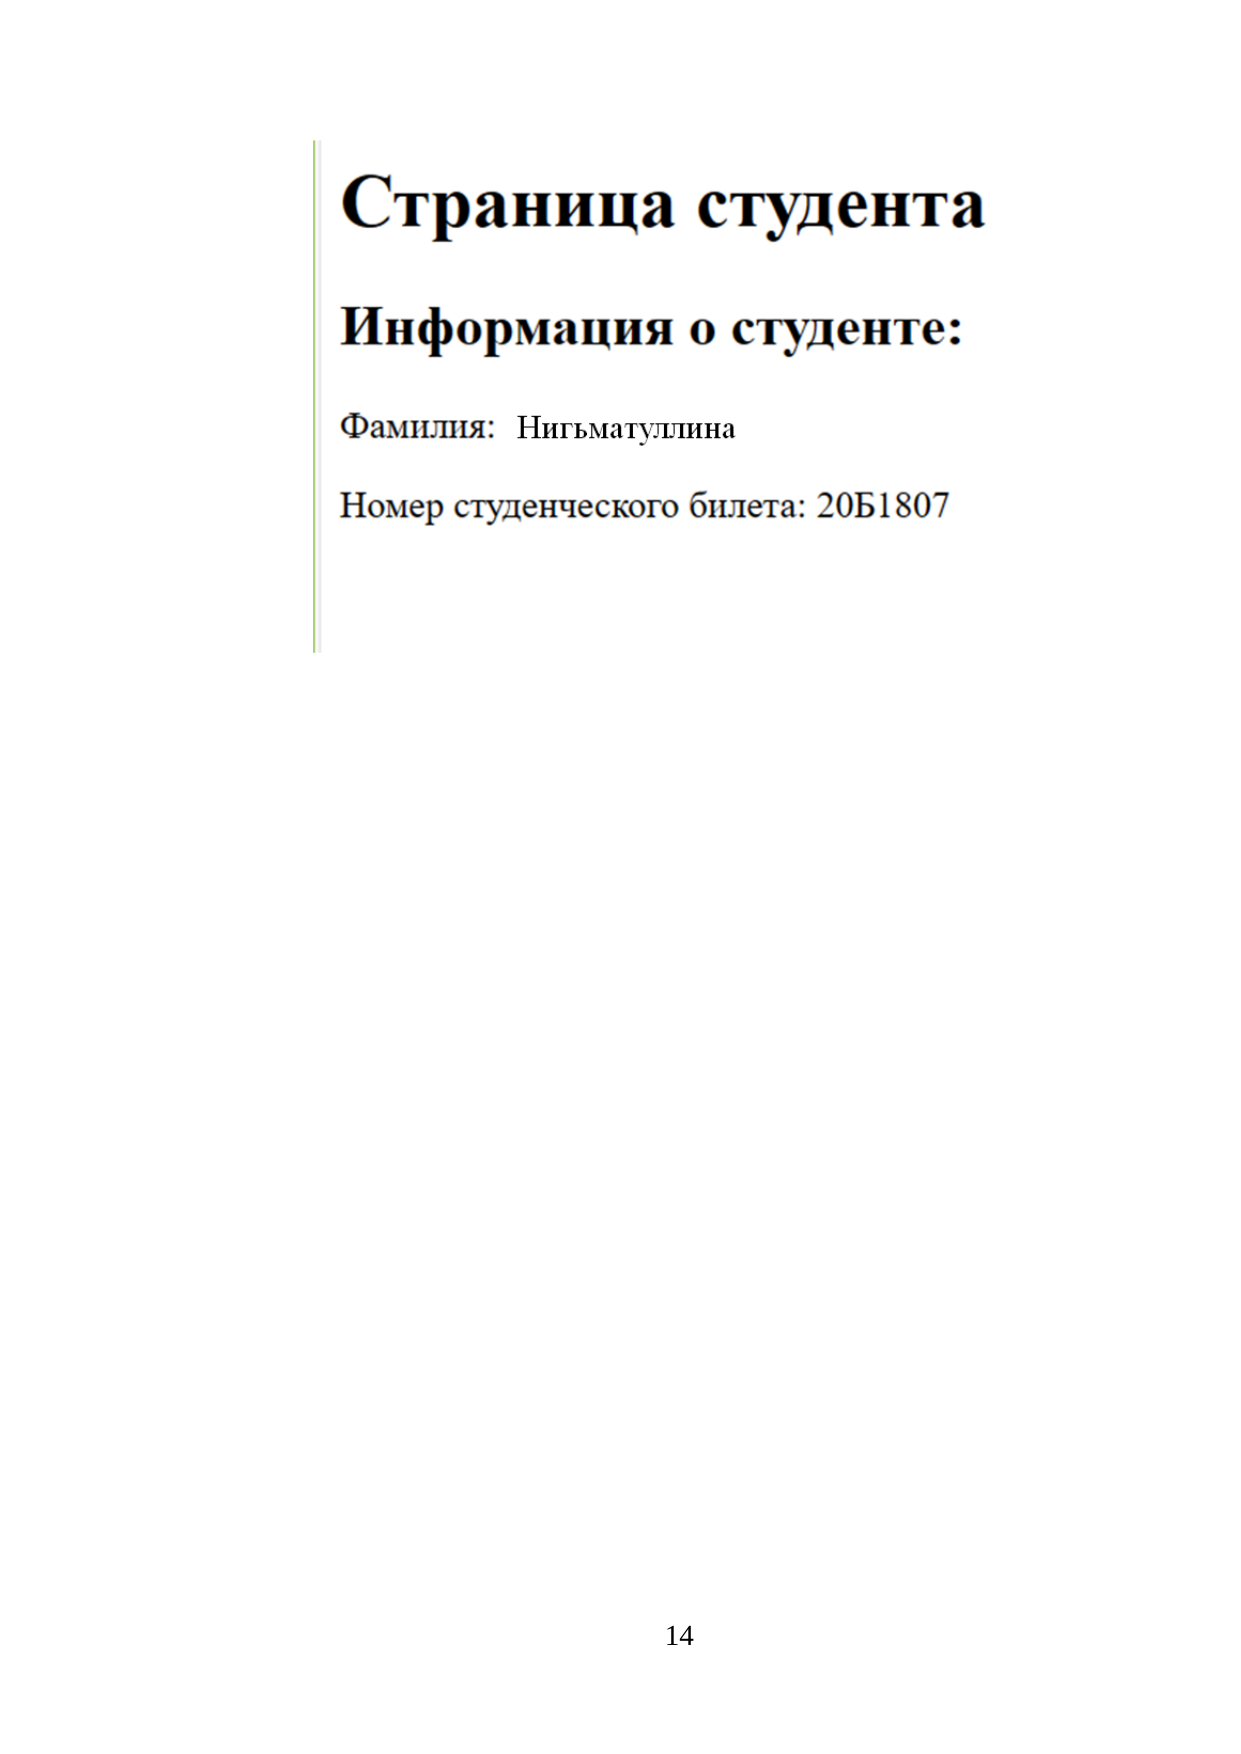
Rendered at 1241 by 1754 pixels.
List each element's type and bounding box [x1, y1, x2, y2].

picture [293, 118, 1066, 703]
